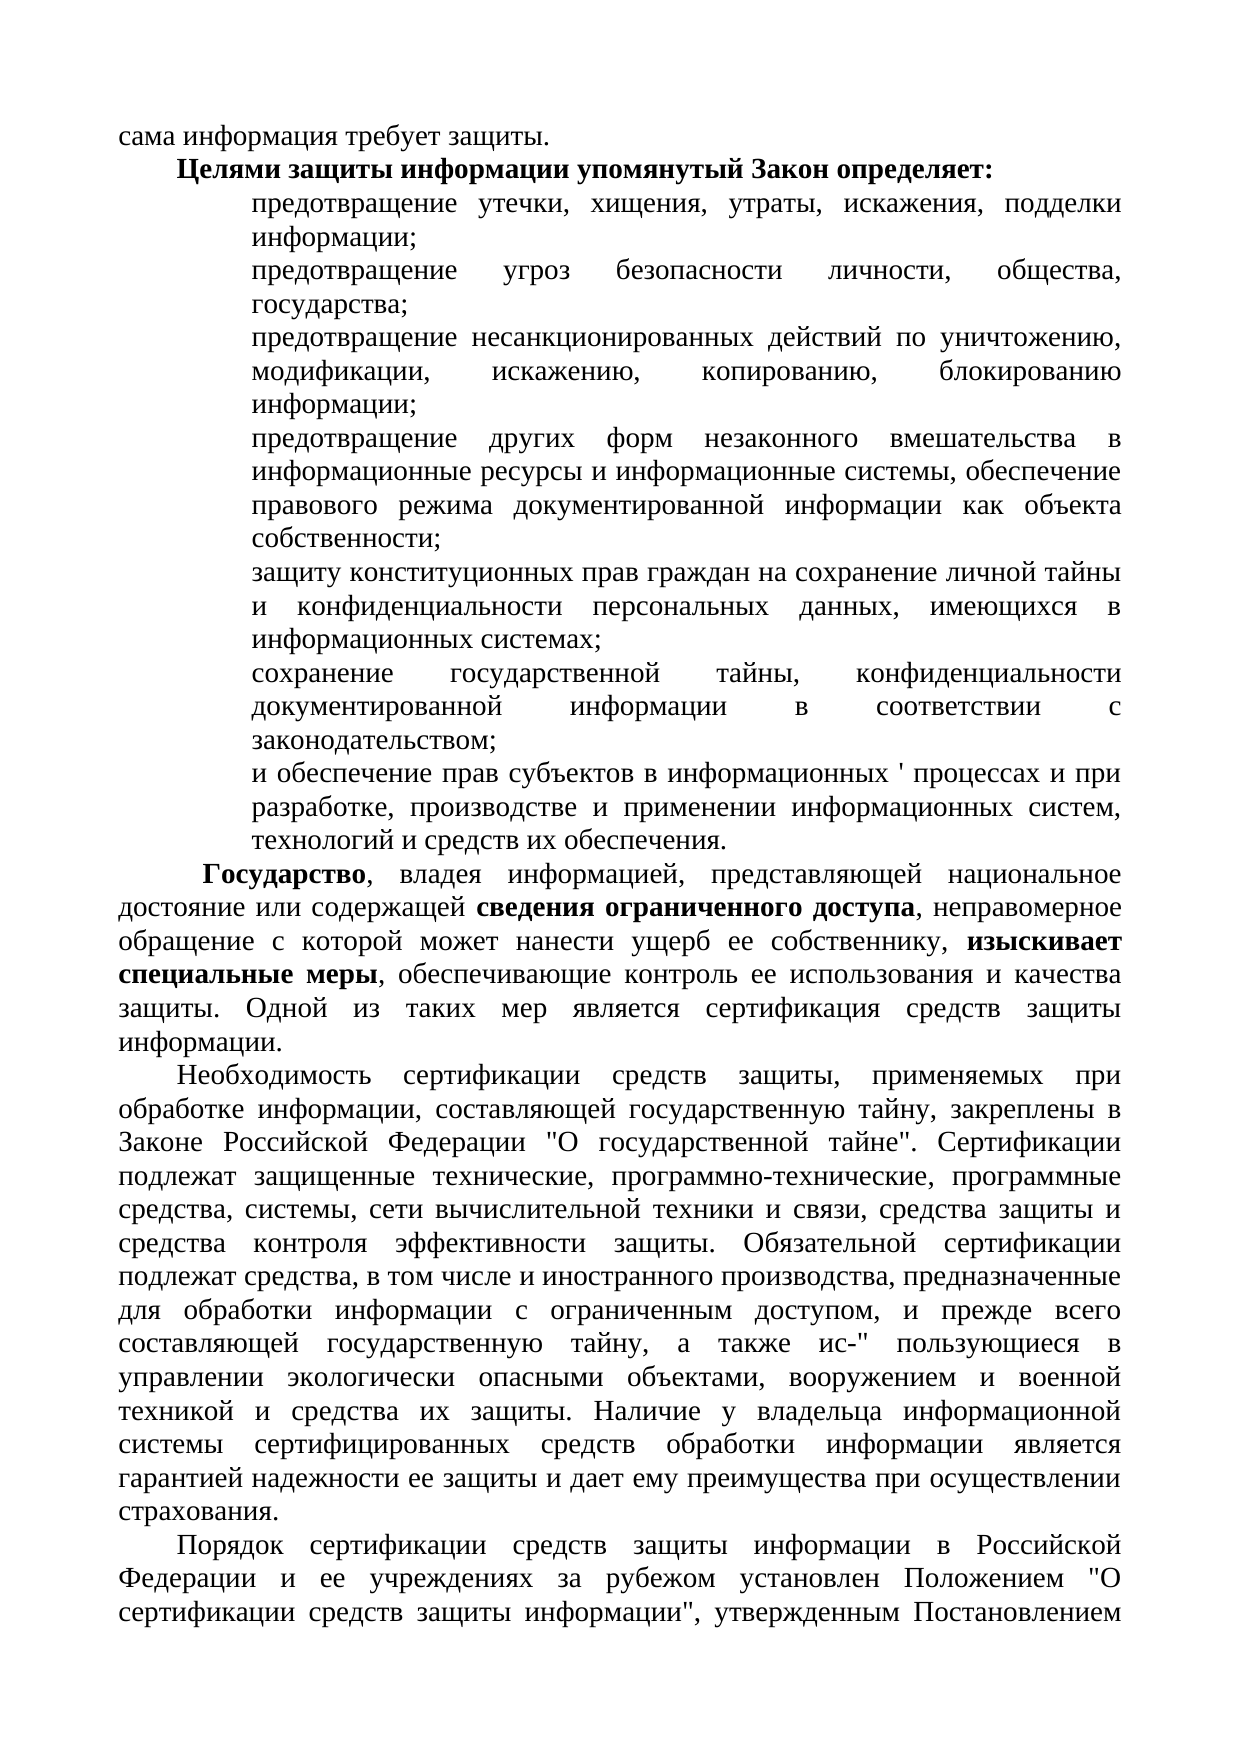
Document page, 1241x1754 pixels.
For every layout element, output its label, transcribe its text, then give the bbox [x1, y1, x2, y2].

list сохранение государственной тайны, конфиденциальности документированной информации в соответствии с законодательством; [214, 655, 1122, 755]
list предотвращение других форм незаконного вмешательства в информационные ресурсы и информационные системы, обеспечение правового режима документированной информации как объекта собственности; [214, 420, 1122, 554]
list и обеспечение прав субъектов в информационных ' процессах и при разработке, производстве и применении информационных систем, технологий и средств их обеспечения. [214, 755, 1122, 856]
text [118, 1527, 1122, 1627]
list предотвращение утечки, хищения, утраты, искажения, подделки информации; [214, 185, 1122, 252]
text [118, 118, 1122, 152]
text Целями защиты информации упомянутый Закон определяет: [118, 152, 1122, 185]
list предотвращение несанкционированных действий по уничтожению, модификации, искажению, копированию, блокированию информации; [214, 319, 1122, 420]
text Необходимость сертификации средств защиты, применяемых при обработке информации, составляющей государственную тайну, закреплены в Законе Российской Федерации "О государственной тайне". Сертификации подлежат защищенные технические, программно-технические, программные средства, системы, сети вычислительной техники и связи, средства защиты и средства контроля эффективности защиты. Обязательной сертификации подлежат средства, в том числе и иностранного производства, предназначенные для обработки информации с ограниченным доступом, и прежде всего составляющей государственную тайну, а также ис-" пользующиеся в управлении экологически опасными объектами, вооружением и военной техникой и средства их защиты. Наличие у владельца информационной системы сертифицированных средств обработки информации является гарантией надежности ее защиты и дает ему преимущества при осуществлении страхования. [118, 1057, 1122, 1527]
text Государство, владея информацией, представляющей национальное достояние или содержащей сведения ограниченного доступа, неправомерное обращение с которой может нанести ущерб ее собственнику, изыскивает специальные меры, обеспечивающие контроль ее использования и качества защиты. Одной из таких мер является сертификация средств защиты информации. [118, 856, 1122, 1057]
list предотвращение угроз безопасности личности, общества, государства; [214, 252, 1122, 319]
list защиту конституционных прав граждан на сохранение личной тайны и конфиденциальности персональных данных, имеющихся в информационных системах; [214, 554, 1122, 655]
